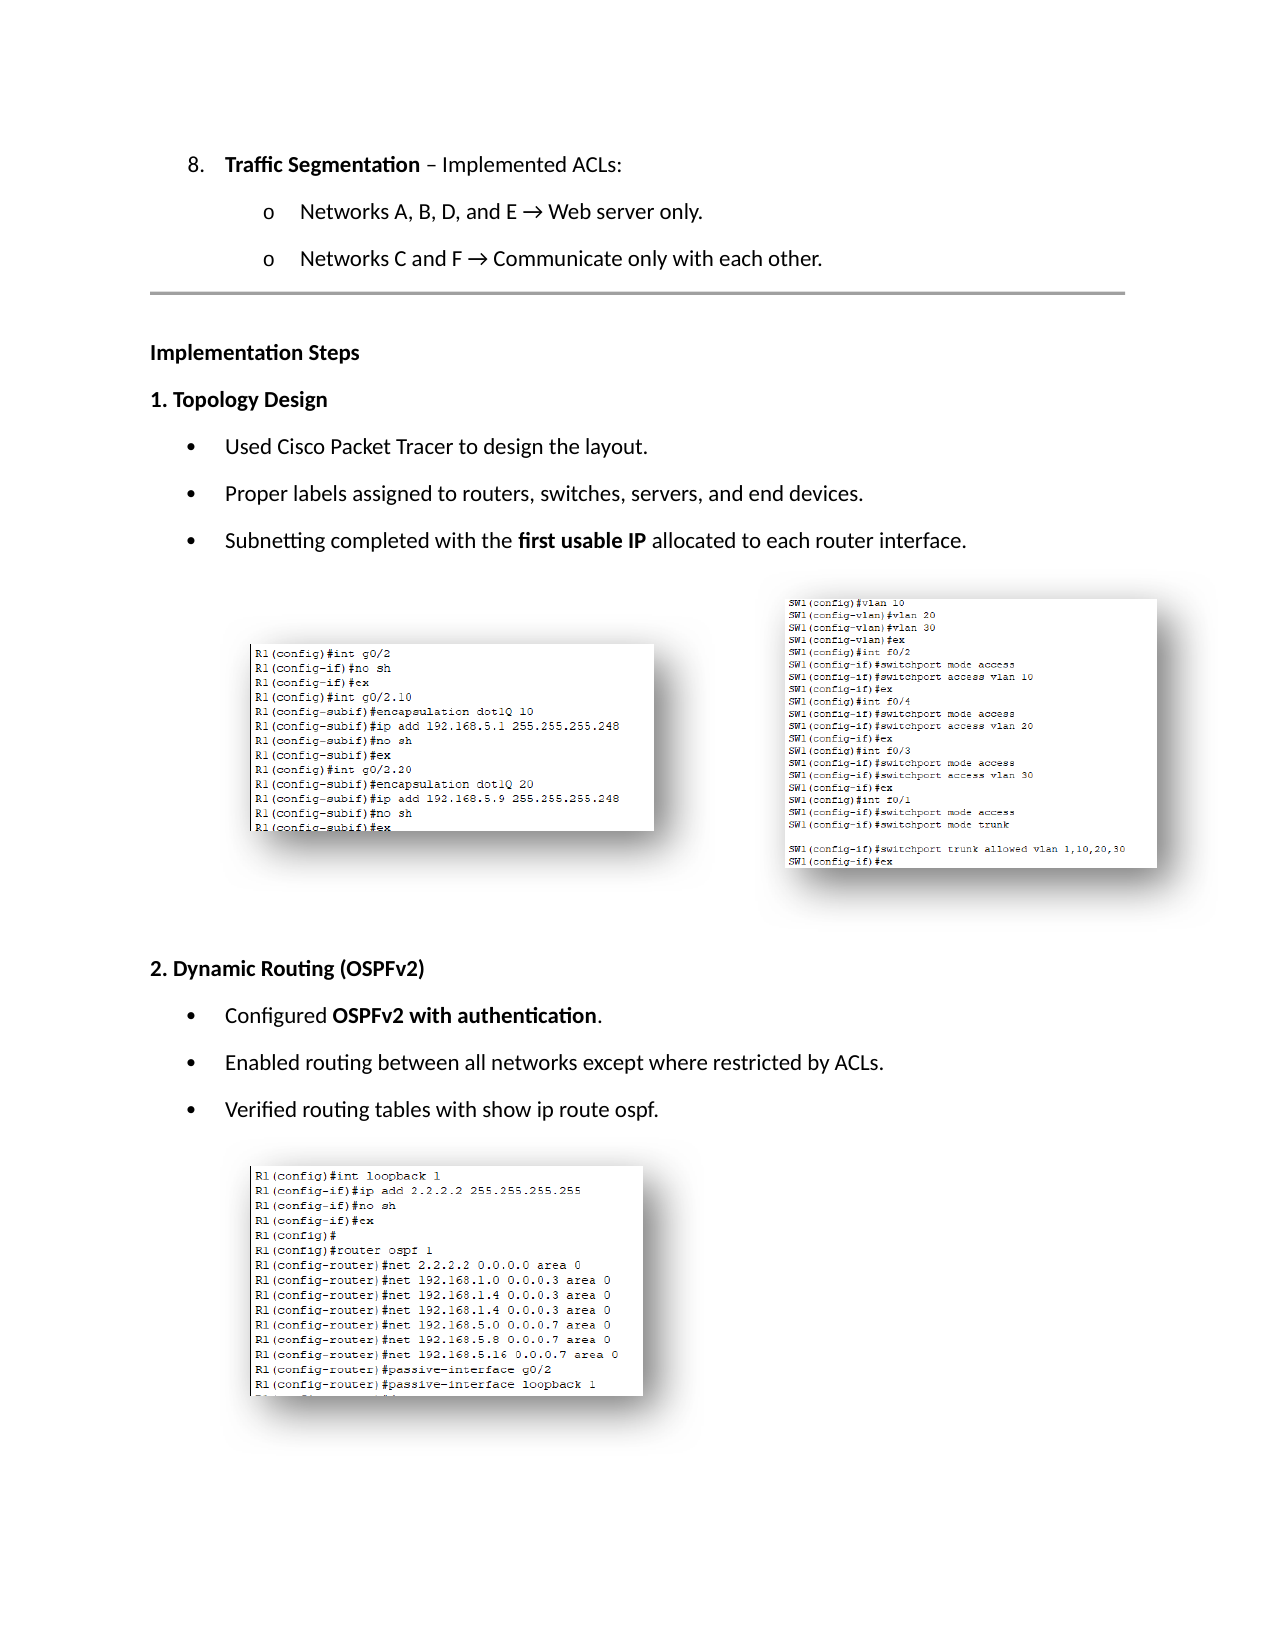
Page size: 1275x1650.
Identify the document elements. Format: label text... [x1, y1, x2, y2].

list Subnetting completed with the first usable IP allocated to each router interface. [187, 526, 1125, 554]
text 2. Dynamic Routing (OSPFv2) [150, 954, 1125, 982]
text Implementation Steps [150, 338, 1125, 367]
text 1. Topology Design [150, 385, 1125, 413]
picture [785, 599, 1157, 868]
list Traffic Segmentation – Implemented ACLs: [187, 150, 1125, 178]
list Enabled routing between all networks except where restricted by ACLs. [187, 1048, 1125, 1076]
list Verified routing tables with show ip route ospf. [187, 1095, 1125, 1123]
list Networks C and F → Communicate only with each other. [262, 244, 1125, 273]
picture [250, 1166, 643, 1396]
list Used Cisco Packet Tracer to design the layout. [187, 432, 1125, 460]
list Configured OSPFv2 with authentication. [187, 1001, 1125, 1029]
list Proper labels assigned to routers, switches, servers, and end devices. [187, 479, 1125, 507]
list Networks A, B, D, and E → Web server only. [262, 197, 1125, 225]
picture [250, 644, 654, 831]
